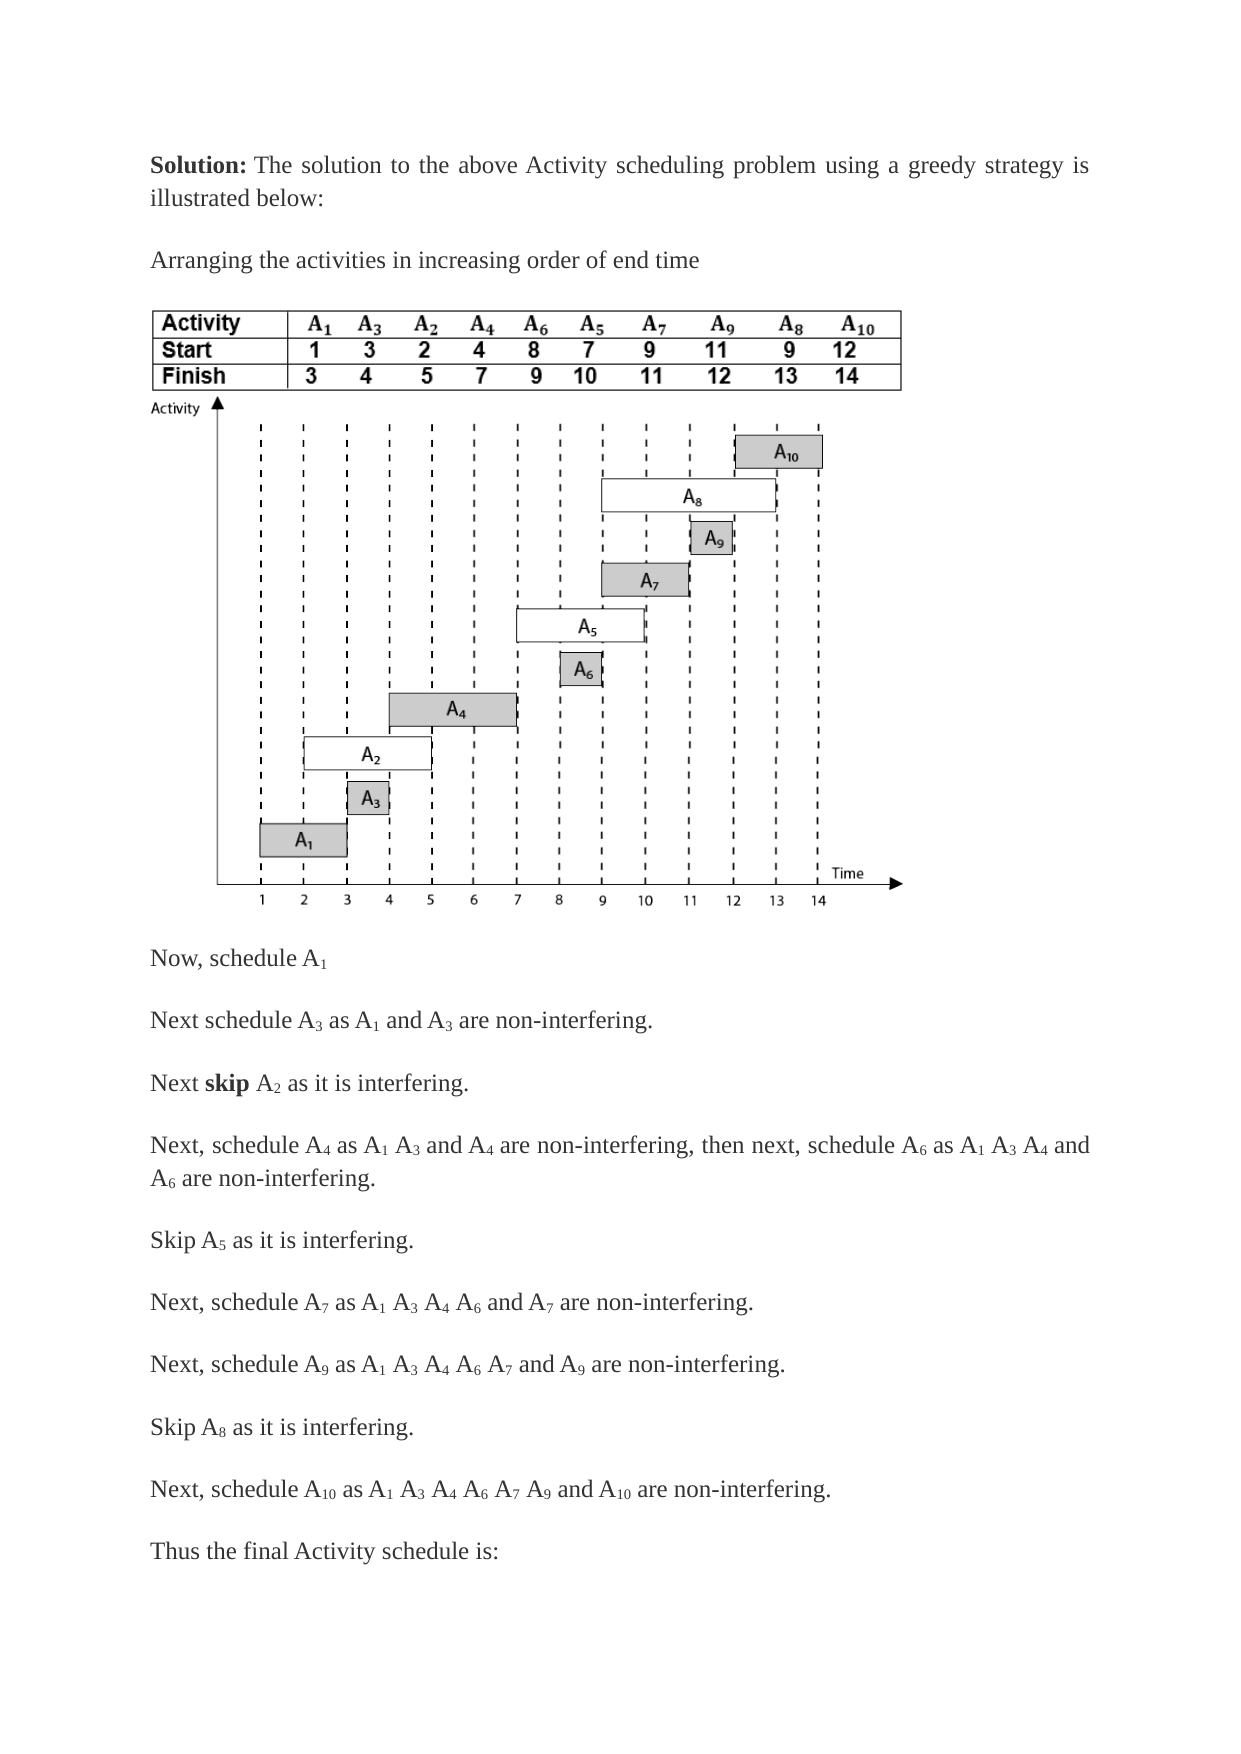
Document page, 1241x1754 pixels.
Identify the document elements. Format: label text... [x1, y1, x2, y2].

text Next schedule A3 as A1 and A3 are non-interfering. [150, 1006, 1090, 1034]
text Now, schedule A1 [150, 943, 1090, 972]
text Skip A5 as it is interfering. [150, 1225, 1090, 1254]
text Solution: The solution to the above Activity scheduling problem using a greedy strategy is illustrated below: [150, 150, 1090, 212]
text Next, schedule A9 as A1 A3 A4 A6 A7 and A9 are non-interfering. [150, 1349, 1090, 1378]
picture [150, 396, 904, 911]
text Arranging the activities in increasing order of end time [150, 245, 1090, 274]
picture [150, 307, 904, 392]
text Skip A8 as it is interfering. [150, 1412, 1090, 1441]
text Next, schedule A10 as A1 A3 A4 A6 A7 A9 and A10 are non-interfering. [150, 1474, 1090, 1503]
text Next, schedule A7 as A1 A3 A4 A6 and A7 are non-interfering. [150, 1287, 1090, 1316]
text Next skip A2 as it is interfering. [150, 1068, 1090, 1097]
text Thus the final Activity schedule is: [150, 1536, 1090, 1565]
text Next, schedule A4 as A1 A3 and A4 are non-interfering, then next, schedule A6 as A1 A3 A4 and A6 are non-interfering. [150, 1130, 1090, 1192]
